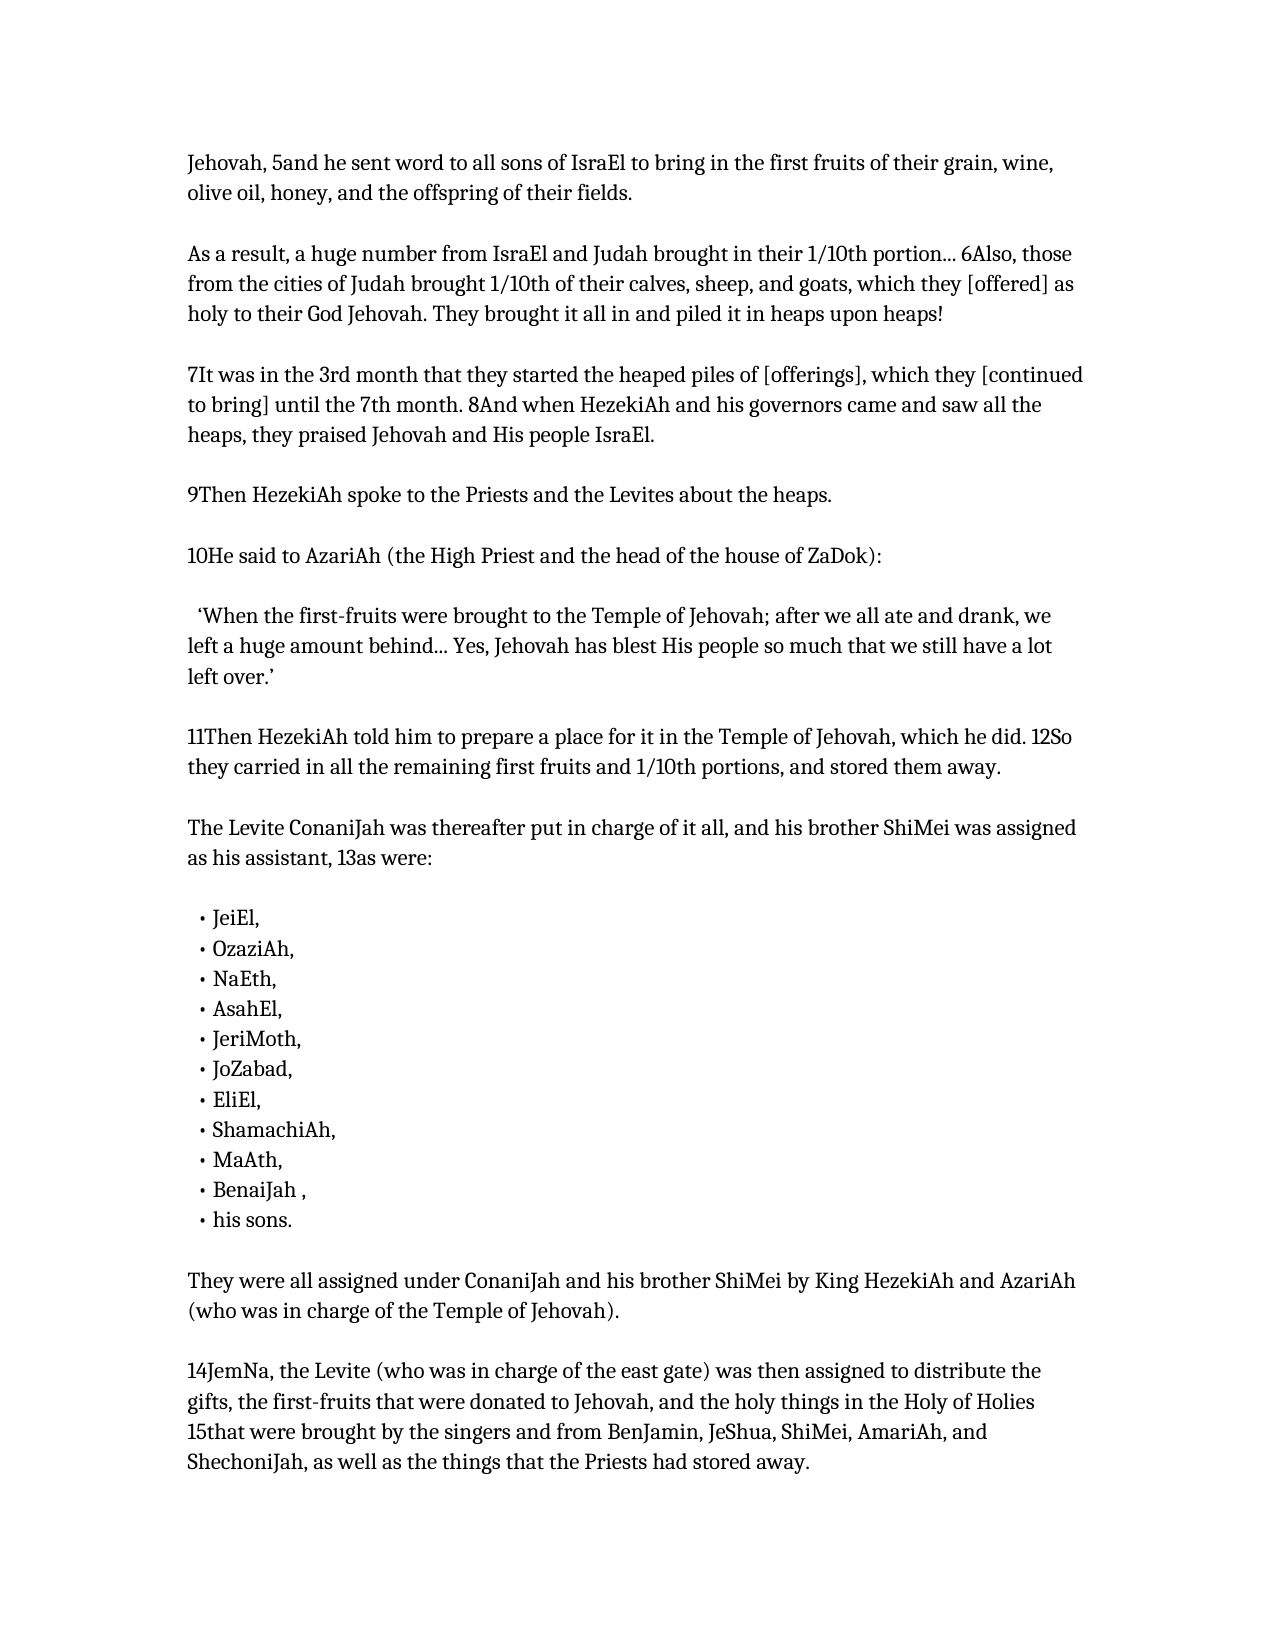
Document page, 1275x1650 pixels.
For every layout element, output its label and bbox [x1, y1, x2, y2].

text [187, 150, 1087, 1475]
